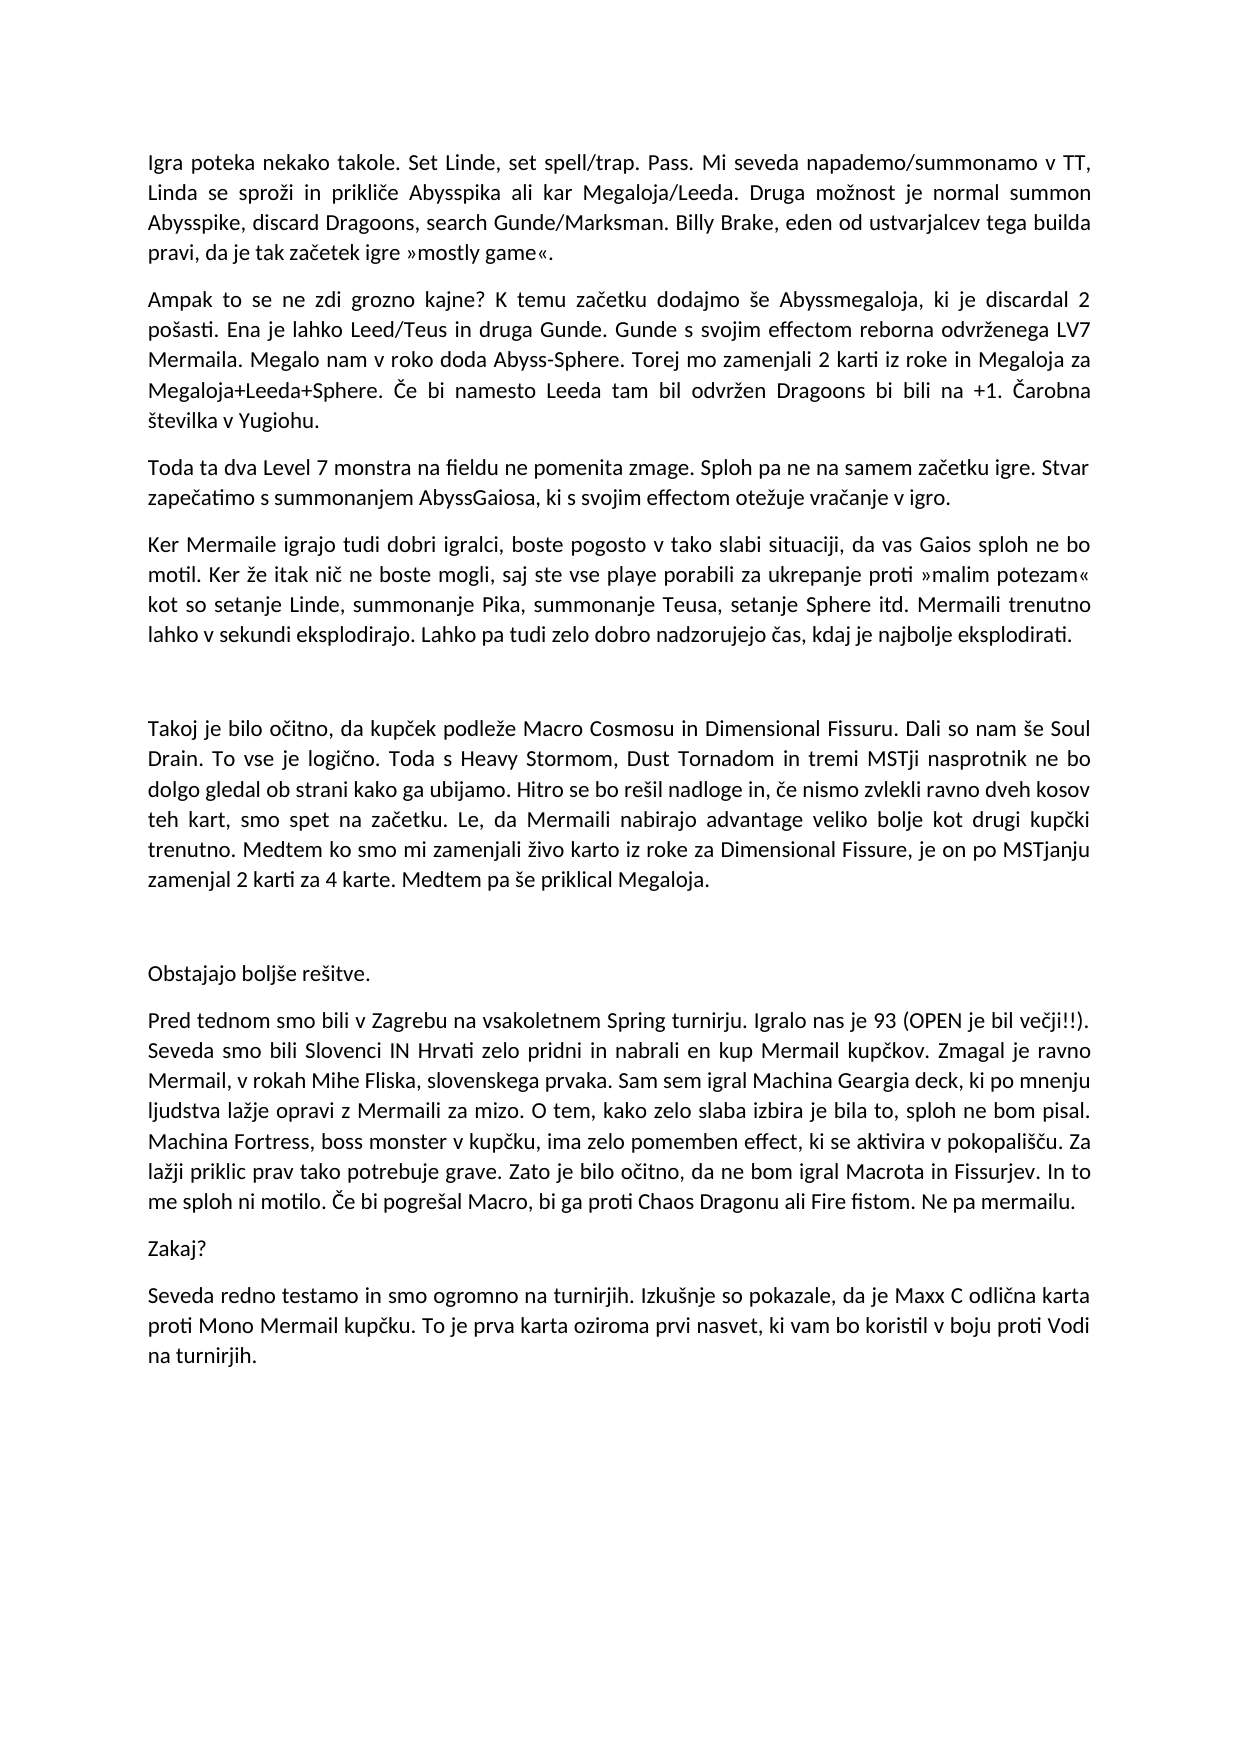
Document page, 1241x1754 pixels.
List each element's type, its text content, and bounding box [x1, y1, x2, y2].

text Seveda redno testamo in smo ogromno na turnirjih. Izkušnje so pokazale, da je Maxx C odlična karta proti Mono Mermail kupčku. To je prva karta oziroma prvi nasvet, ki vam bo koristil v boju proti Vodi na turnirjih. [148, 1281, 1093, 1369]
text Ker Mermaile igrajo tudi dobri igralci, boste pogosto v tako slabi situaciji, da vas Gaios sploh ne bo motil. Ker že itak nič ne boste mogli, saj ste vse playe porabili za ukrepanje proti »malim potezam« kot so setanje Linde, summonanje Pika, summonanje Teusa, setanje Sphere itd. Mermaili trenutno lahko v sekundi eksplodirajo. Lahko pa tudi zelo dobro nadzorujejo čas, kdaj je najbolje eksplodirati. [148, 530, 1093, 648]
text Igra poteka nekako takole. Set Linde, set spell/trap. Pass. Mi seveda napademo/summonamo v TT, Linda se sproži in prikliče Abysspika ali kar Megaloja/Leeda. Druga možnost je normal summon Abysspike, discard Dragoons, search Gunde/Marksman. Billy Brake, eden od ustvarjalcev tega builda pravi, da je tak začetek igre »mostly game«. [148, 148, 1093, 266]
text Ampak to se ne zdi grozno kajne? K temu začetku dodajmo še Abyssmegaloja, ki je discardal 2 pošasti. Ena je lahko Leed/Teus in druga Gunde. Gunde s svojim effectom reborna odvrženega LV7 Mermaila. Megalo nam v roko doda Abyss-Sphere. Torej mo zamenjali 2 karti iz roke in Megaloja za Megaloja+Leeda+Sphere. Če bi namesto Leeda tam bil odvržen Dragoons bi bili na +1. Čarobna številka v Yugiohu. [148, 285, 1093, 434]
text Zakaj? [148, 1234, 1093, 1262]
text Obstajajo boljše rešitve. [148, 959, 1093, 987]
text Takoj je bilo očitno, da kupček podleže Macro Cosmosu in Dimensional Fissuru. Dali so nam še Soul Drain. To vse je logično. Toda s Heavy Stormom, Dust Tornadom in tremi MSTji nasprotnik ne bo dolgo gledal ob strani kako ga ubijamo. Hitro se bo rešil nadloge in, če nismo zvlekli ravno dveh kosov teh kart, smo spet na začetku. Le, da Mermaili nabirajo advantage veliko bolje kot drugi kupčki trenutno. Medtem ko smo mi zamenjali živo karto iz roke za Dimensional Fissure, je on po MSTjanju zamenjal 2 karti za 4 karte. Medtem pa še priklical Megaloja. [148, 714, 1093, 893]
text Toda ta dva Level 7 monstra na fieldu ne pomenita zmage. Sploh pa ne na samem začetku igre. Stvar zapečatimo s summonanjem AbyssGaiosa, ki s svojim effectom otežuje vračanje v igro. [148, 453, 1093, 511]
text Pred tednom smo bili v Zagrebu na vsakoletnem Spring turnirju. Igralo nas je 93 (OPEN je bil večji!!). Seveda smo bili Slovenci IN Hrvati zelo pridni in nabrali en kup Mermail kupčkov. Zmagal je ravno Mermail, v rokah Mihe Fliska, slovenskega prvaka. Sam sem igral Machina Geargia deck, ki po mnenju ljudstva lažje opravi z Mermaili za mizo. O tem, kako zelo slaba izbira je bila to, sploh ne bom pisal. Machina Fortress, boss monster v kupčku, ima zelo pomemben effect, ki se aktivira v pokopališču. Za lažji priklic prav tako potrebuje grave. Zato je bilo očitno, da ne bom igral Macrota in Fissurjev. In to me sploh ni motilo. Če bi pogrešal Macro, bi ga proti Chaos Dragonu ali Fire fistom. Ne pa mermailu. [148, 1006, 1093, 1215]
